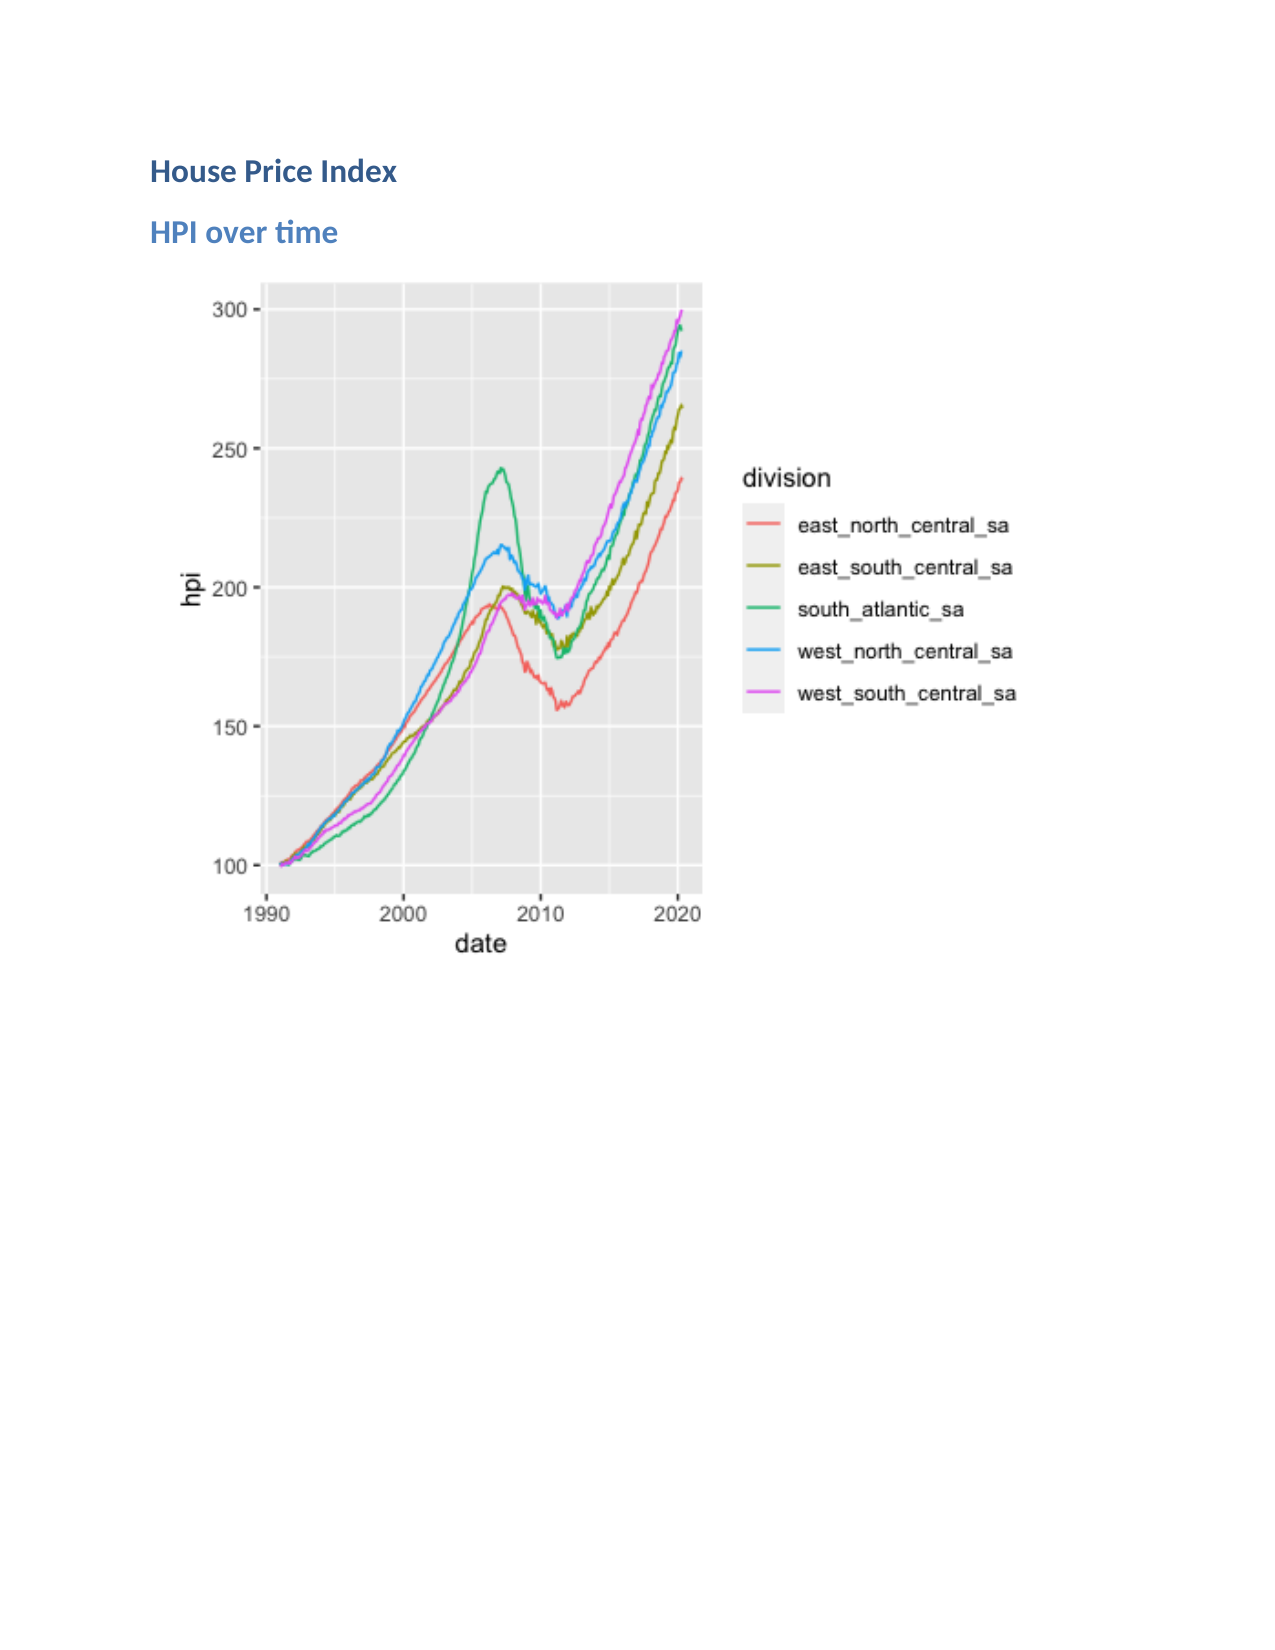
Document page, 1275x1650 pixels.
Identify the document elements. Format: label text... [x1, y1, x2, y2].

picture [168, 271, 1044, 971]
subtitle House Price Index [150, 150, 1125, 191]
subtitle HPI over time [150, 212, 1125, 252]
